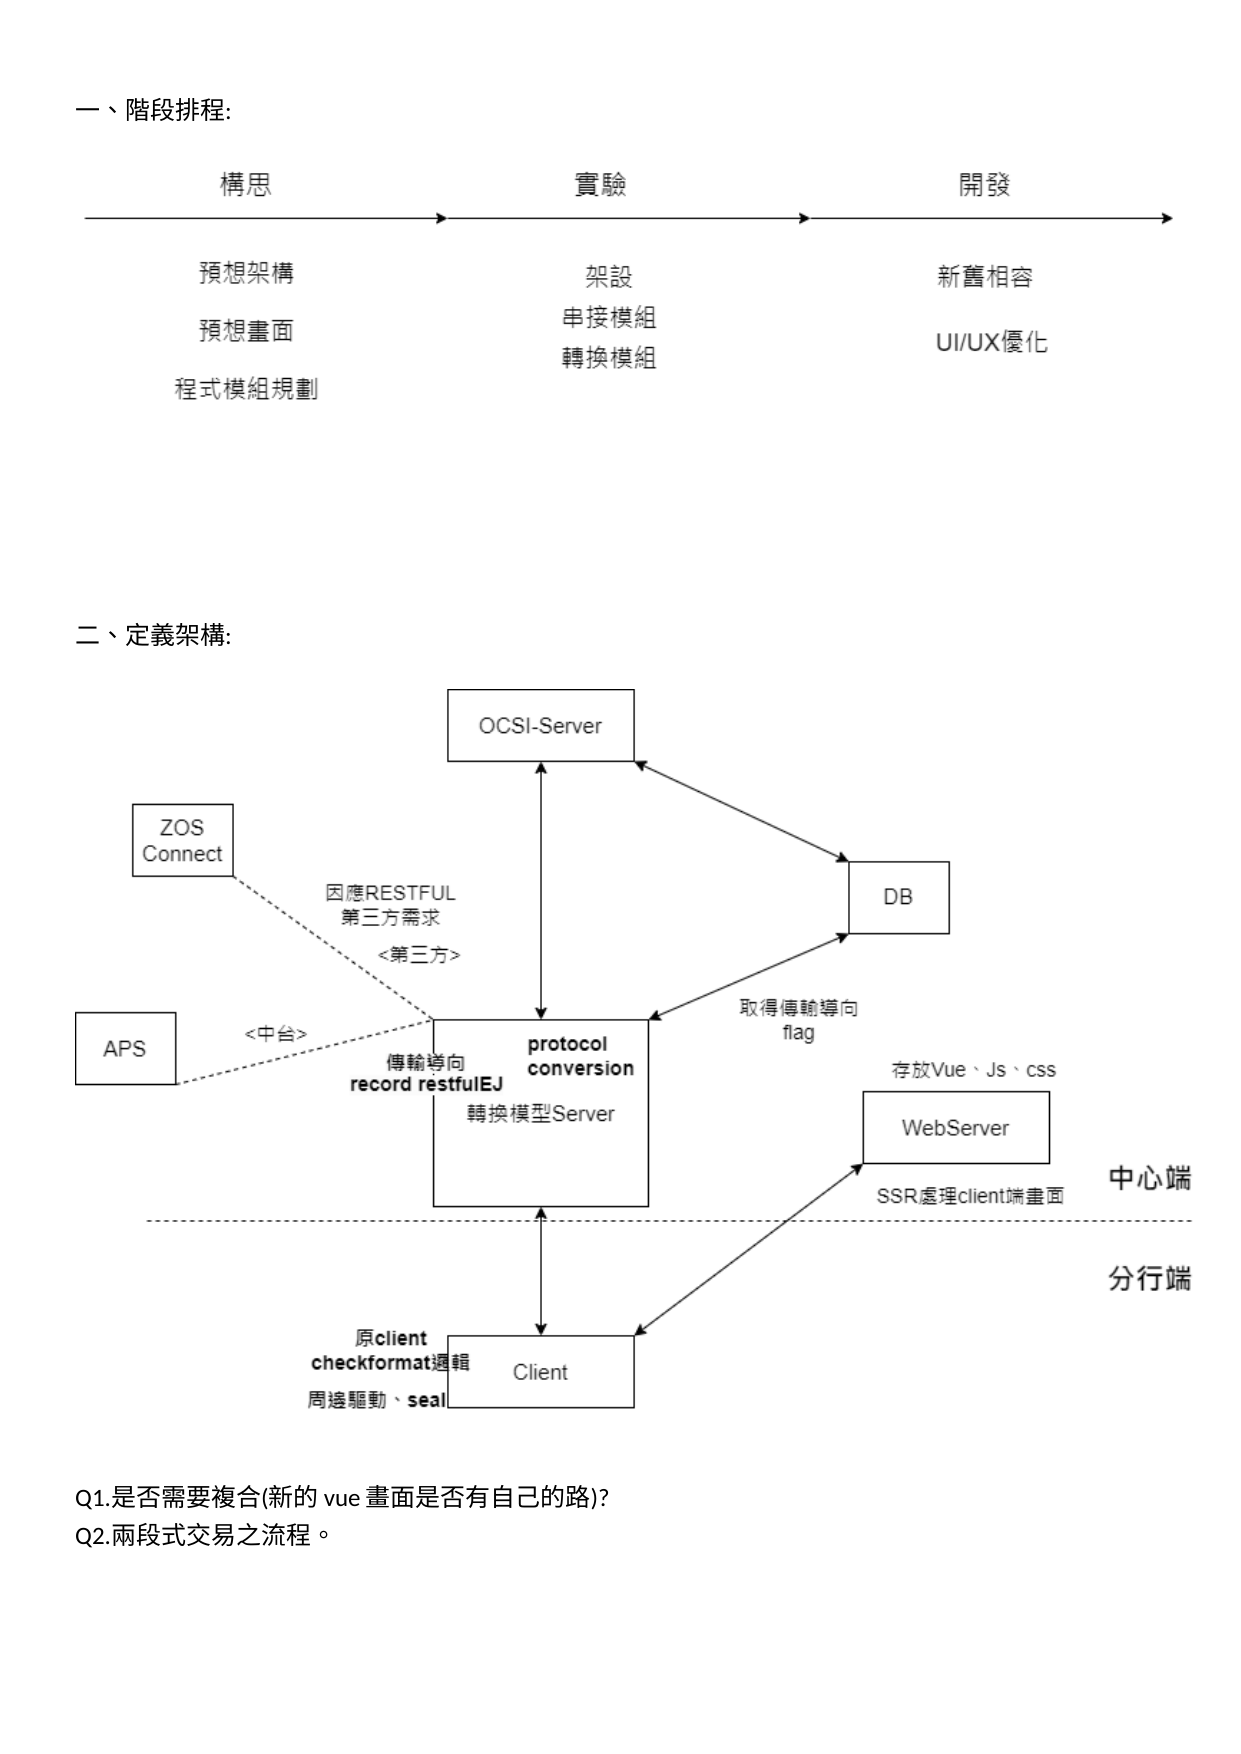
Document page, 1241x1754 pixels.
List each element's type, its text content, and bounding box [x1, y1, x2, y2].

text 一、階段排程: [75, 89, 1165, 127]
text 二、定義架構: [75, 614, 1165, 652]
text Q2.兩段式交易之流程。 [75, 1514, 1165, 1552]
picture [75, 164, 1185, 413]
text Q1.是否需要複合(新的vue畫面是否有自己的路)? [75, 1477, 1165, 1514]
picture [75, 689, 1208, 1423]
